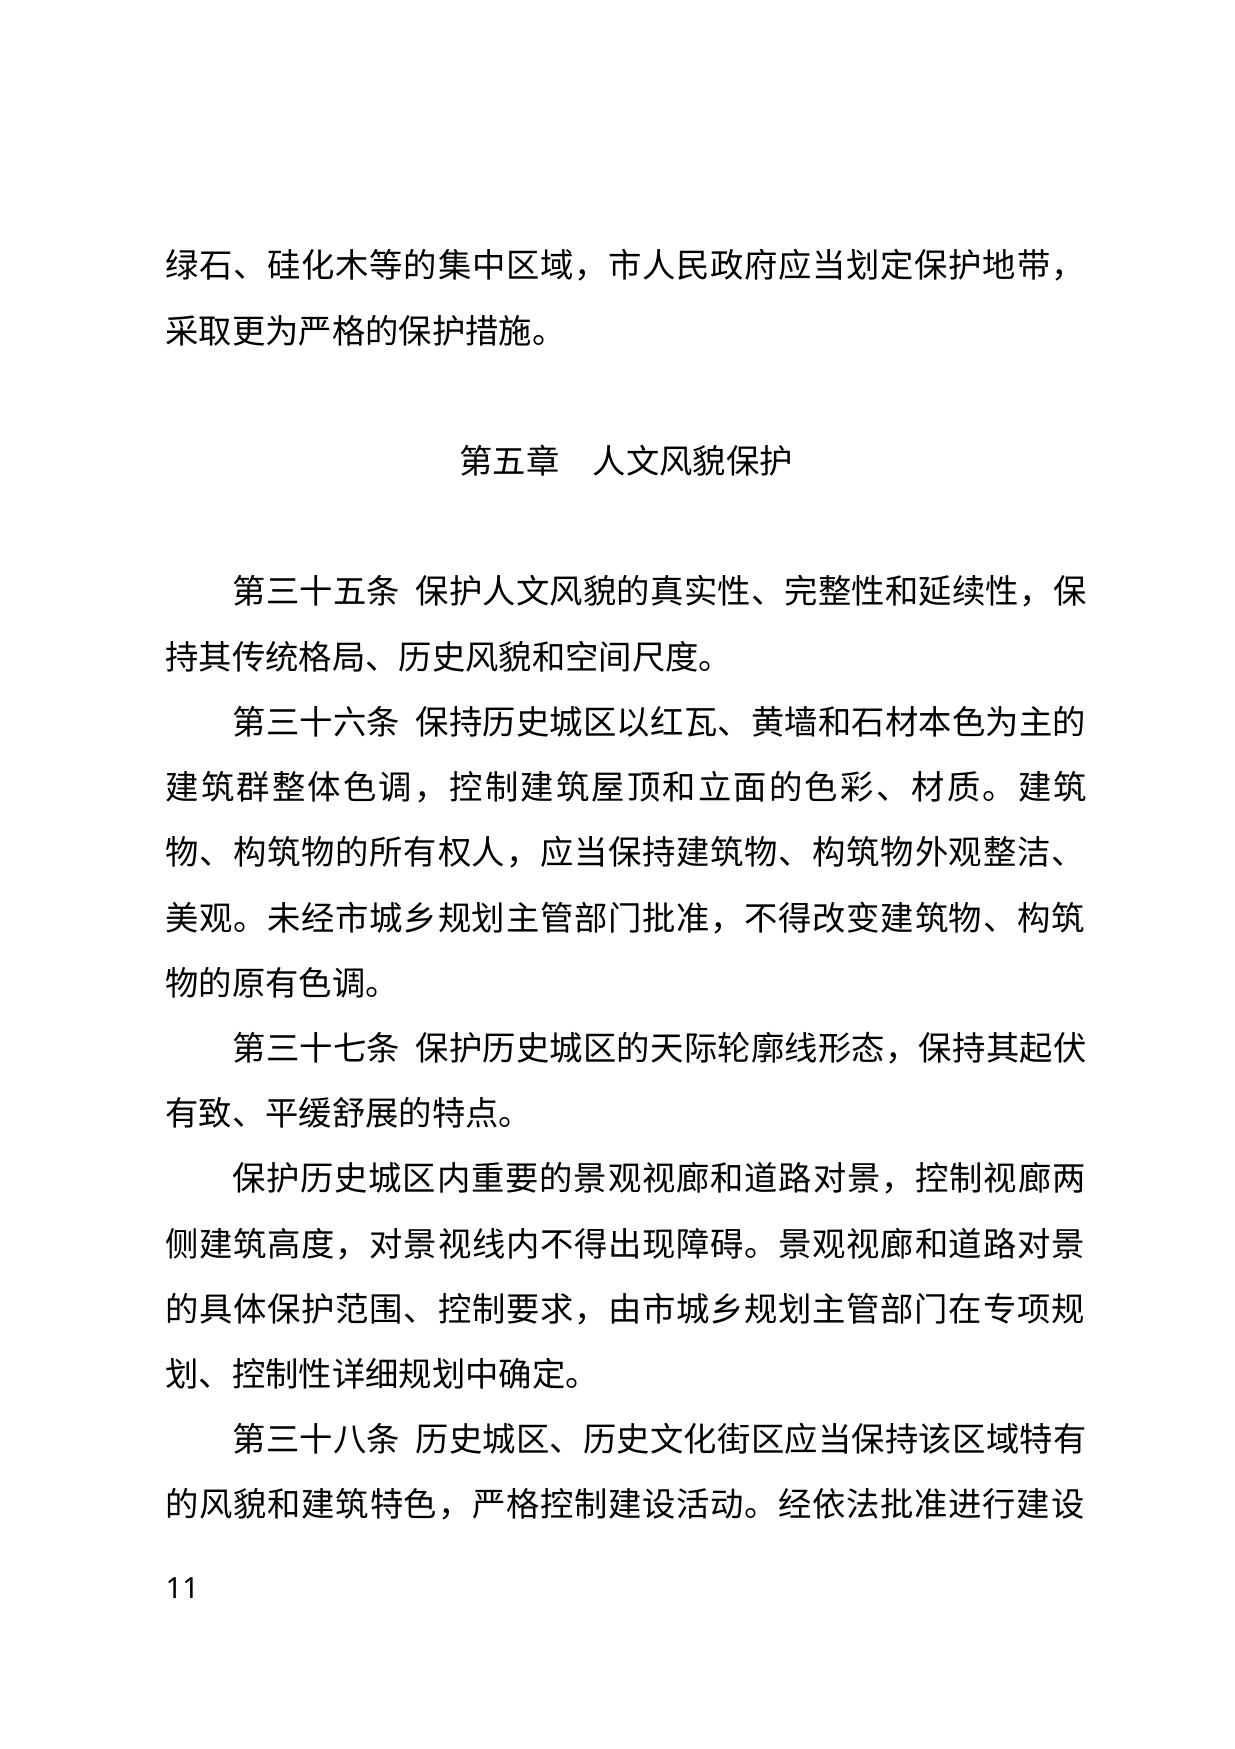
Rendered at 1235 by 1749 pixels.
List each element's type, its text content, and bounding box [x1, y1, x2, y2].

text 第三十五条 保护人文风貌的真实性、完整性和延续性，保持其传统格局、历史风貌和空间尺度。 [165, 557, 1087, 687]
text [165, 1404, 1087, 1535]
text 第三十七条 保护历史城区的天际轮廓线形态，保持其起伏有致、平缓舒展的特点。 [165, 1013, 1087, 1144]
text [165, 231, 1087, 361]
text 第三十六条 保持历史城区以红瓦、黄墙和石材本色为主的建筑群整体色调，控制建筑屋顶和立面的色彩、材质。建筑物、构筑物的所有权人，应当保持建筑物、构筑物外观整洁、美观。未经市城乡规划主管部门批准，不得改变建筑物、构筑物的原有色调。 [165, 687, 1087, 1013]
text 保护历史城区内重要的景观视廊和道路对景，控制视廊两侧建筑高度，对景视线内不得出现障碍。景观视廊和道路对景的具体保护范围、控制要求，由市城乡规划主管部门在专项规划、控制性详细规划中确定。 [165, 1144, 1087, 1404]
text 第五章 人文风貌保护 [165, 426, 1087, 492]
